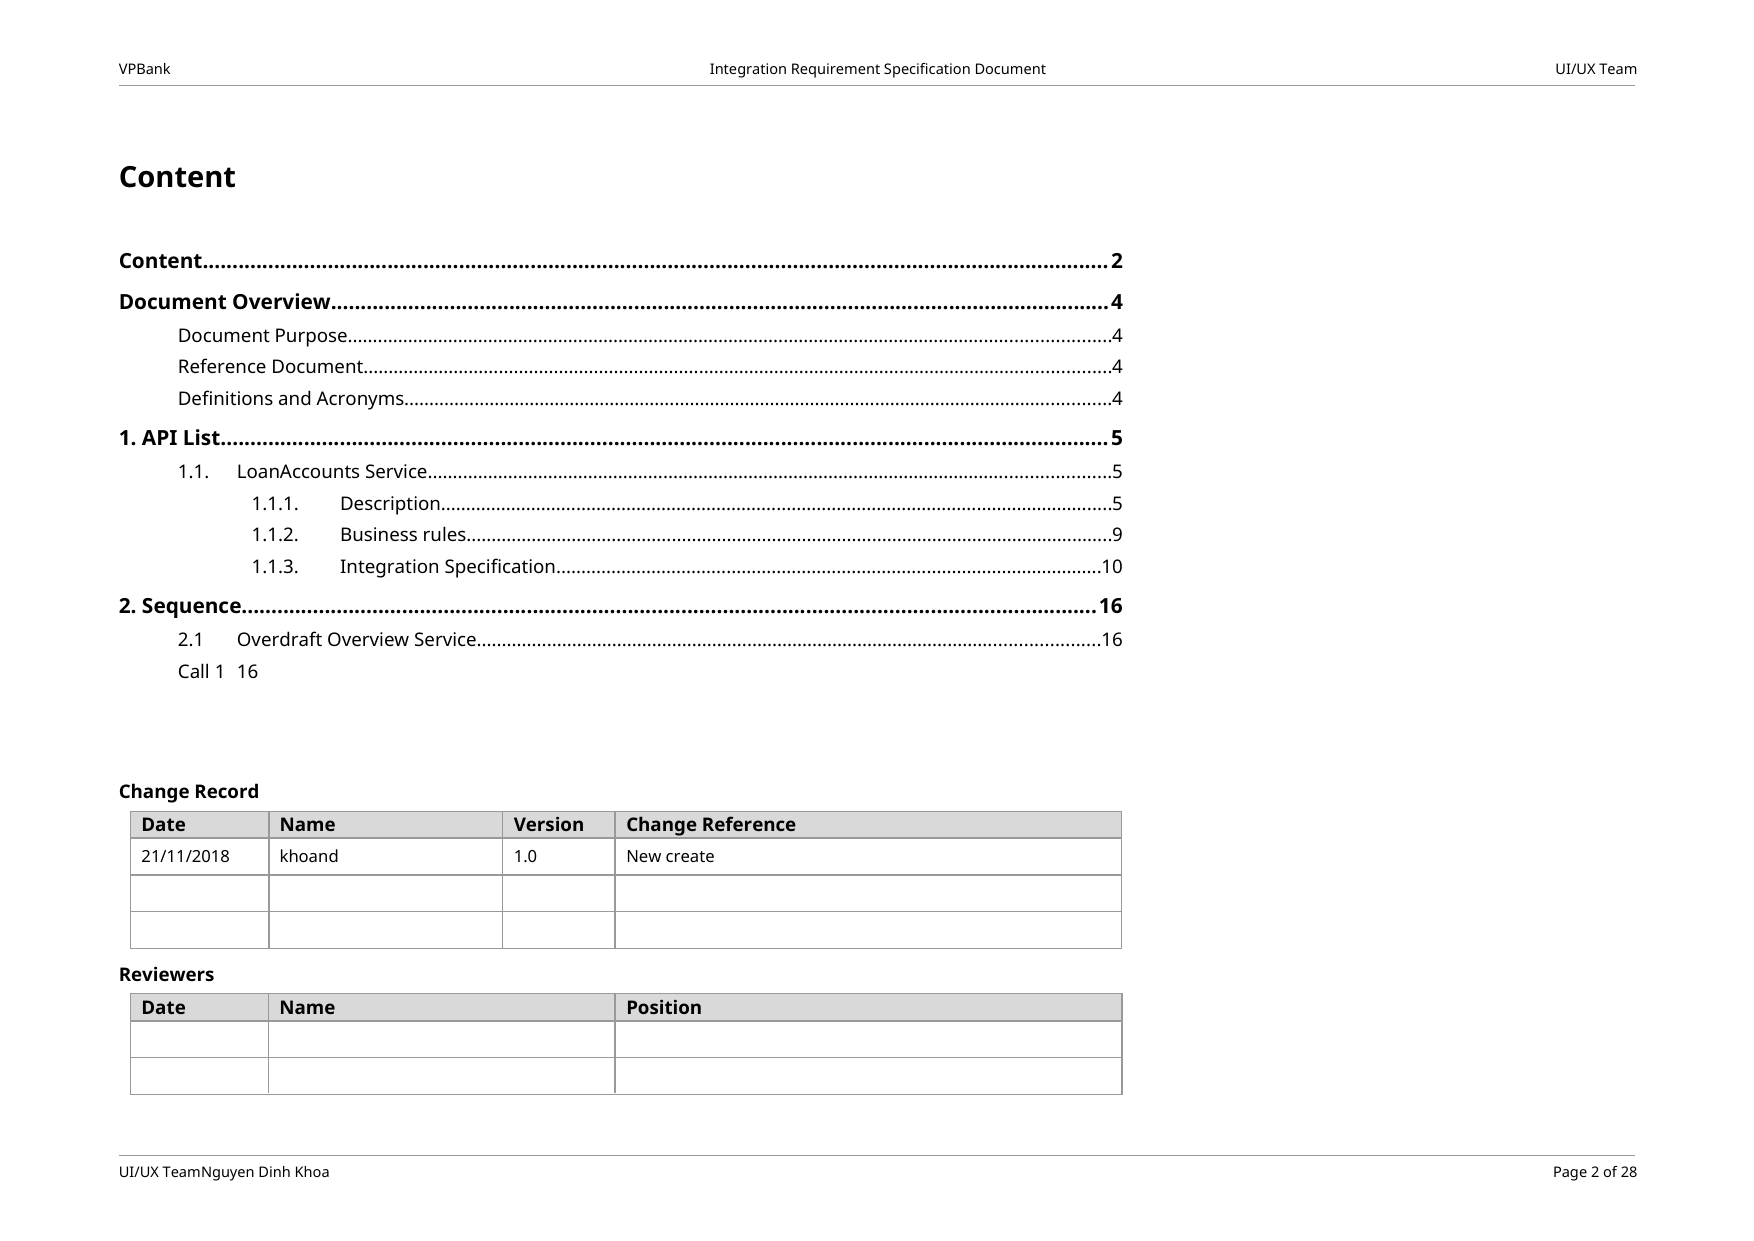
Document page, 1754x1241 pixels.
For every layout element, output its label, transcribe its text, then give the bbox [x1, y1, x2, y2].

table_cell [270, 876, 502, 911]
text Reference Document 4 [178, 354, 1635, 379]
table_header Position [616, 994, 1121, 1020]
table_header Name [269, 994, 614, 1020]
text 1.1. LoanAccounts Service 5 [178, 458, 1635, 484]
text 1.1.3. Integration Specification 10 [251, 553, 1635, 579]
table_cell New create [616, 839, 1121, 874]
text 1. API List 5 [118, 423, 1635, 452]
table_cell 21/11/2018 [131, 839, 268, 874]
text Reviewers [118, 962, 1635, 987]
table_cell [503, 912, 614, 947]
table_cell [503, 876, 614, 911]
table_cell [270, 912, 502, 947]
text Definitions and Acronyms 4 [178, 385, 1635, 411]
table_cell [269, 1058, 614, 1093]
table_cell [616, 1058, 1121, 1093]
text 2. Sequence 16 [118, 591, 1635, 620]
table_header Date [131, 812, 268, 837]
table_cell [616, 912, 1121, 947]
table_cell [269, 1022, 614, 1057]
table_cell [131, 876, 268, 911]
text 1.1.2. Business rules 9 [251, 522, 1635, 547]
table_cell khoand [270, 839, 502, 874]
text Content 2 [118, 246, 1635, 275]
text Document Overview 4 [118, 287, 1635, 316]
subtitle Content [118, 156, 1635, 196]
text 1.1.1. Description 5 [251, 490, 1635, 515]
text Document Purpose 4 [178, 322, 1635, 347]
table_cell [131, 1058, 268, 1093]
table_cell 1.0 [503, 839, 614, 874]
table_cell [616, 1022, 1121, 1057]
table_cell [616, 876, 1121, 911]
table_cell [131, 912, 268, 947]
table_header Name [270, 812, 502, 837]
table_header Date [131, 994, 268, 1020]
text Change Record [118, 779, 1635, 804]
table_cell [131, 1022, 268, 1057]
text 2.1 Overdraft Overview Service 16 [178, 626, 1635, 652]
table_header Version [503, 812, 614, 837]
text Call 1 16 [178, 658, 1635, 683]
table_header Change Reference [616, 812, 1121, 837]
